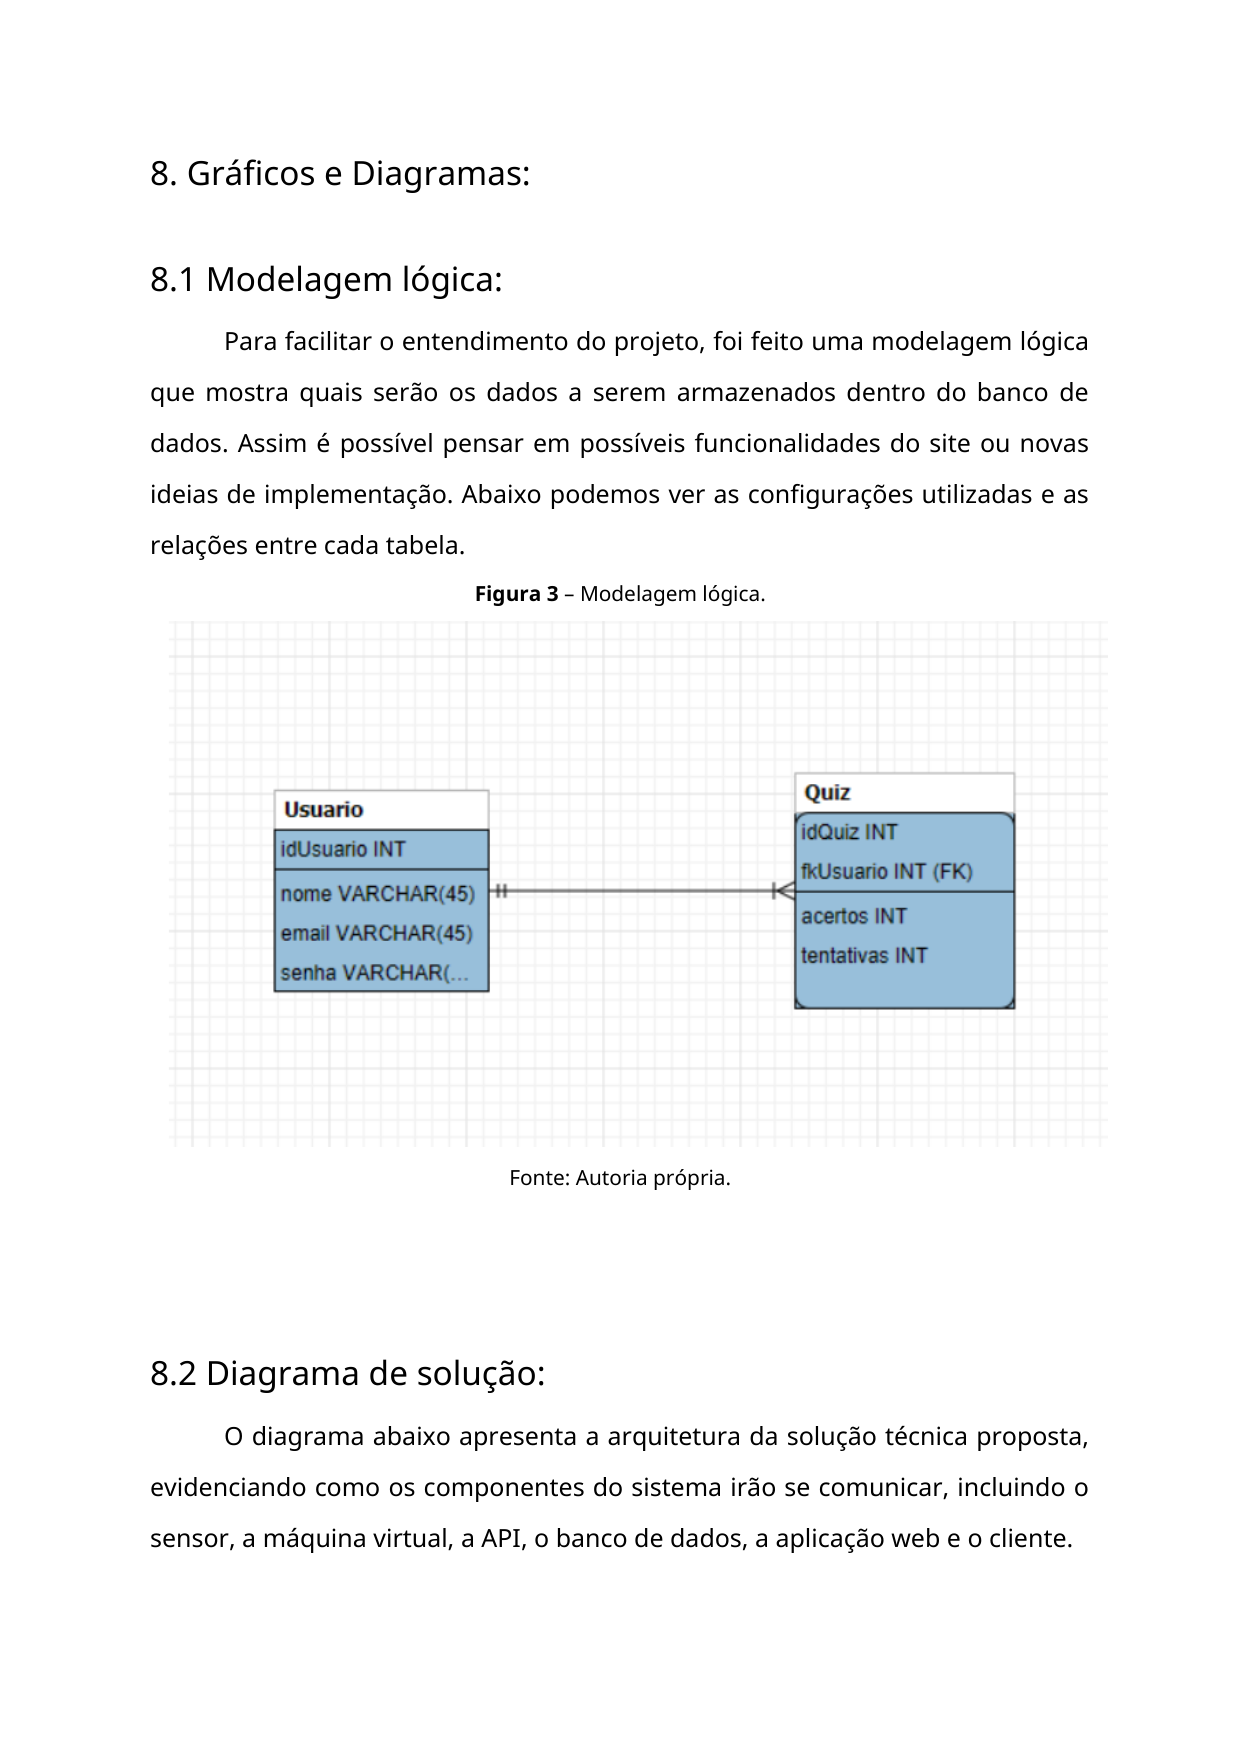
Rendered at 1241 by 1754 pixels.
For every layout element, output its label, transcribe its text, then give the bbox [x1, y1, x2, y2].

text Para facilitar o entendimento do projeto, foi feito uma modelagem lógica que mostra quais serão os dados a serem armazenados dentro do banco de dados. Assim é possível pensar em possíveis funcionalidades do site ou novas ideias de implementação. Abaixo podemos ver as configurações utilizadas e as relações entre cada tabela. [150, 324, 1090, 562]
subtitle 8.1 Modelagem lógica: [150, 256, 1090, 301]
subtitle 8. Gráficos e Diagramas: [150, 150, 1090, 195]
subtitle 8.2 Diagrama de solução: [150, 1350, 1090, 1395]
text Figura 3 – Modelagem lógica. [150, 579, 1090, 607]
text O diagrama abaixo apresenta a arquitetura da solução técnica proposta, evidenciando como os componentes do sistema irão se comunicar, incluindo o sensor, a máquina virtual, a API, o banco de dados, a aplicação web e o cliente. [150, 1418, 1090, 1554]
text Fonte: Autoria própria. [150, 1163, 1090, 1192]
